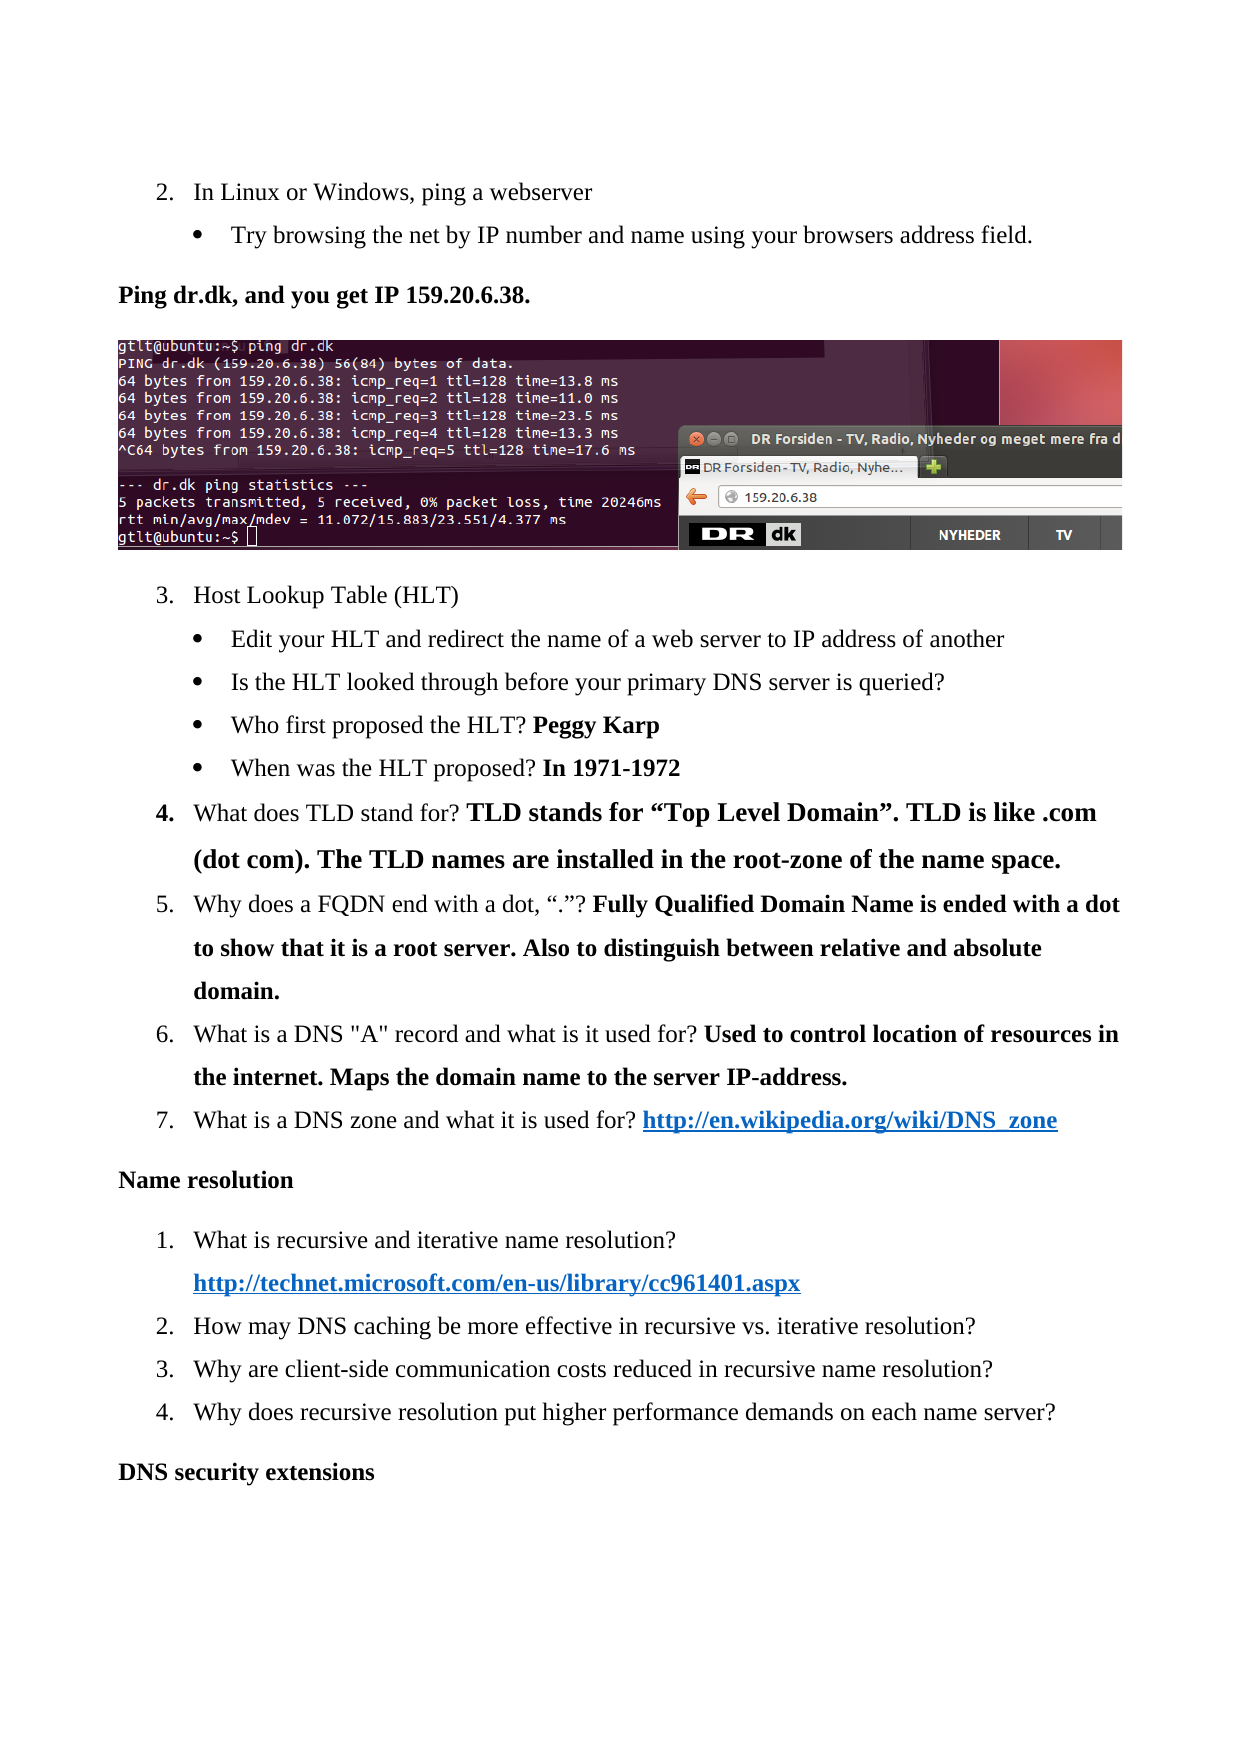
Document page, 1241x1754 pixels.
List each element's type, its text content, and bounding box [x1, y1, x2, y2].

picture [118, 340, 1123, 550]
text Name resolution [118, 1165, 1122, 1194]
list When was the HLT proposed? In 1971-1972 [193, 753, 1122, 782]
text DNS security extensions [118, 1457, 1122, 1486]
list Why are client-side communication costs reduced in recursive name resolution? [156, 1354, 1122, 1383]
list Host Lookup Table (HLT) [156, 581, 1122, 609]
list What is a DNS "A" record and what is it used for? Used to control location of resources in the internet. Maps the domain name to the server IP-address. [156, 1019, 1122, 1091]
list Try browsing the net by IP number and name using your browsers address field. [193, 220, 1122, 249]
list How may DNS caching be more effective in recursive vs. iterative resolution? [156, 1311, 1122, 1340]
list What is a DNS zone and what it is used for? http://en.wikipedia.org/wiki/DNS_zone [156, 1105, 1122, 1134]
list Edit your HLT and redirect the name of a web server to IP address of another [193, 624, 1122, 652]
list Why does a FQDN end with a dot, “.”? Fully Qualified Domain Name is ended with a dot to show that it is a root server. Also to distinguish between relative and absolute domain. [156, 889, 1122, 1004]
list Who first proposed the HLT? Peggy Karp [193, 710, 1122, 739]
list What does TLD stand for? TLD stands for “Top Level Domain”. TLD is like .com (dot com). The TLD names are installed in the root-zone of the name space. [156, 796, 1122, 874]
list What is recursive and iterative name resolution? http://technet.microsoft.com/en-us/library/cc961401.aspx [156, 1225, 1122, 1297]
list Why does recursive resolution put higher performance demands on each name server? [156, 1397, 1122, 1426]
list Is the HLT looked through before your primary DNS server is queried? [193, 667, 1122, 696]
text Ping dr.dk, and you get IP 159.20.6.38. [118, 280, 1122, 309]
list In Linux or Windows, ping a webserver [156, 177, 1122, 206]
